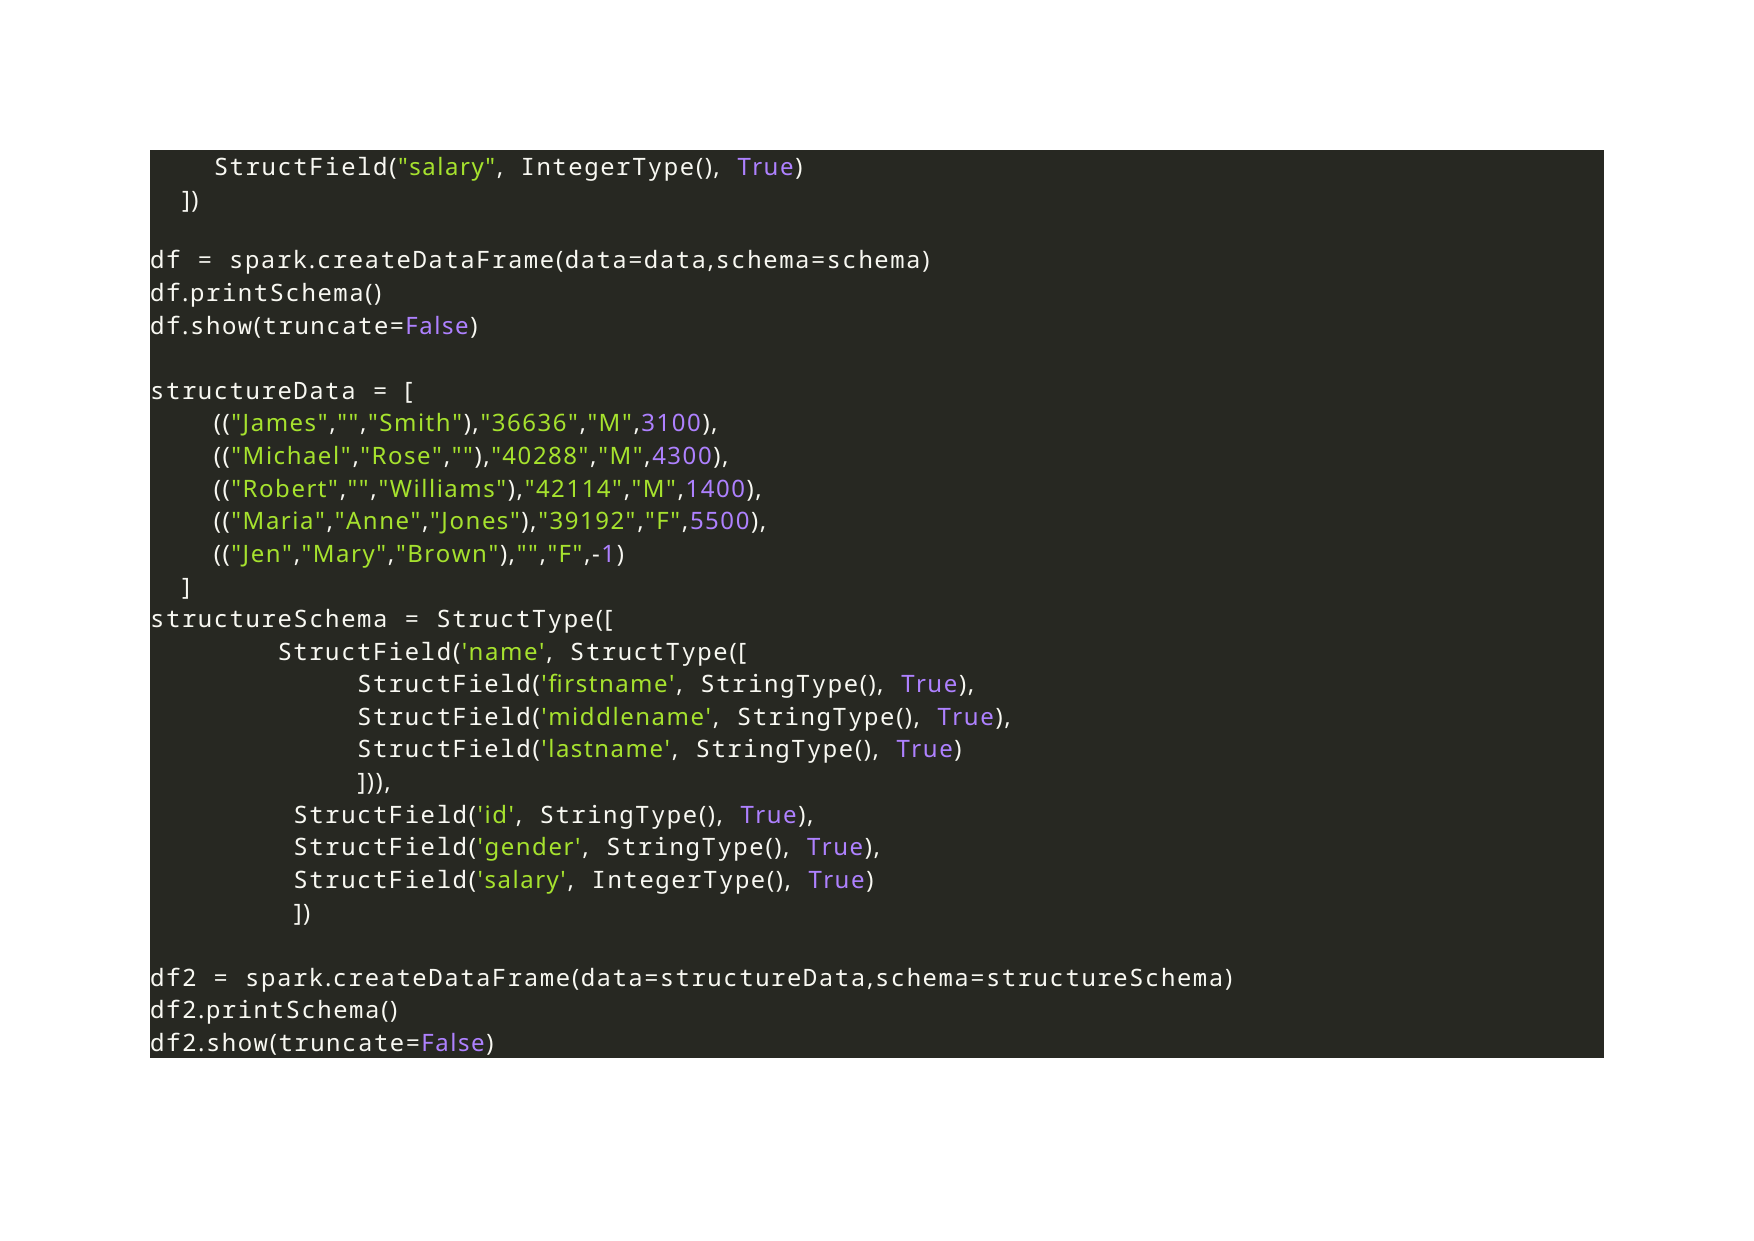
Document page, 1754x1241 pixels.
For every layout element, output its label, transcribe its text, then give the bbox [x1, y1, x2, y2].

text StructField("salary", IntegerType(), True) [150, 150, 1604, 183]
text df = spark.createDataFrame(data=data,schema=schema) [150, 243, 1604, 276]
text (("Michael","Rose",""),"40288","M",4300), [150, 439, 1604, 471]
text StructField('lastname', StringType(), True) [150, 732, 1604, 765]
text StructField('middlename', StringType(), True), [150, 700, 1604, 732]
text StructField('id', StringType(), True), [150, 797, 1604, 830]
text df2 = spark.createDataFrame(data=structureData,schema=structureSchema) [150, 961, 1604, 993]
text structureSchema = StructType([ [150, 602, 1604, 634]
text ])), [150, 765, 1604, 797]
text (("Robert","","Williams"),"42114","M",1400), [150, 471, 1604, 504]
text ]) [150, 895, 1604, 928]
text ]) [150, 183, 1604, 215]
text df2.show(truncate=False) [150, 1026, 1604, 1058]
text structureData = [ [150, 374, 1604, 406]
text df2.printSchema() [150, 993, 1604, 1026]
text df.printSchema() [150, 276, 1604, 308]
text StructField('salary', IntegerType(), True) [150, 863, 1604, 895]
text (("James","","Smith"),"36636","M",3100), [150, 406, 1604, 439]
text StructField('gender', StringType(), True), [150, 830, 1604, 863]
text StructField('firstname', StringType(), True), [150, 667, 1604, 700]
text StructField('name', StructType([ [150, 634, 1604, 667]
text ] [150, 569, 1604, 602]
text df.show(truncate=False) [150, 308, 1604, 341]
text (("Maria","Anne","Jones"),"39192","F",5500), [150, 504, 1604, 537]
text (("Jen","Mary","Brown"),"","F",-1) [150, 537, 1604, 569]
